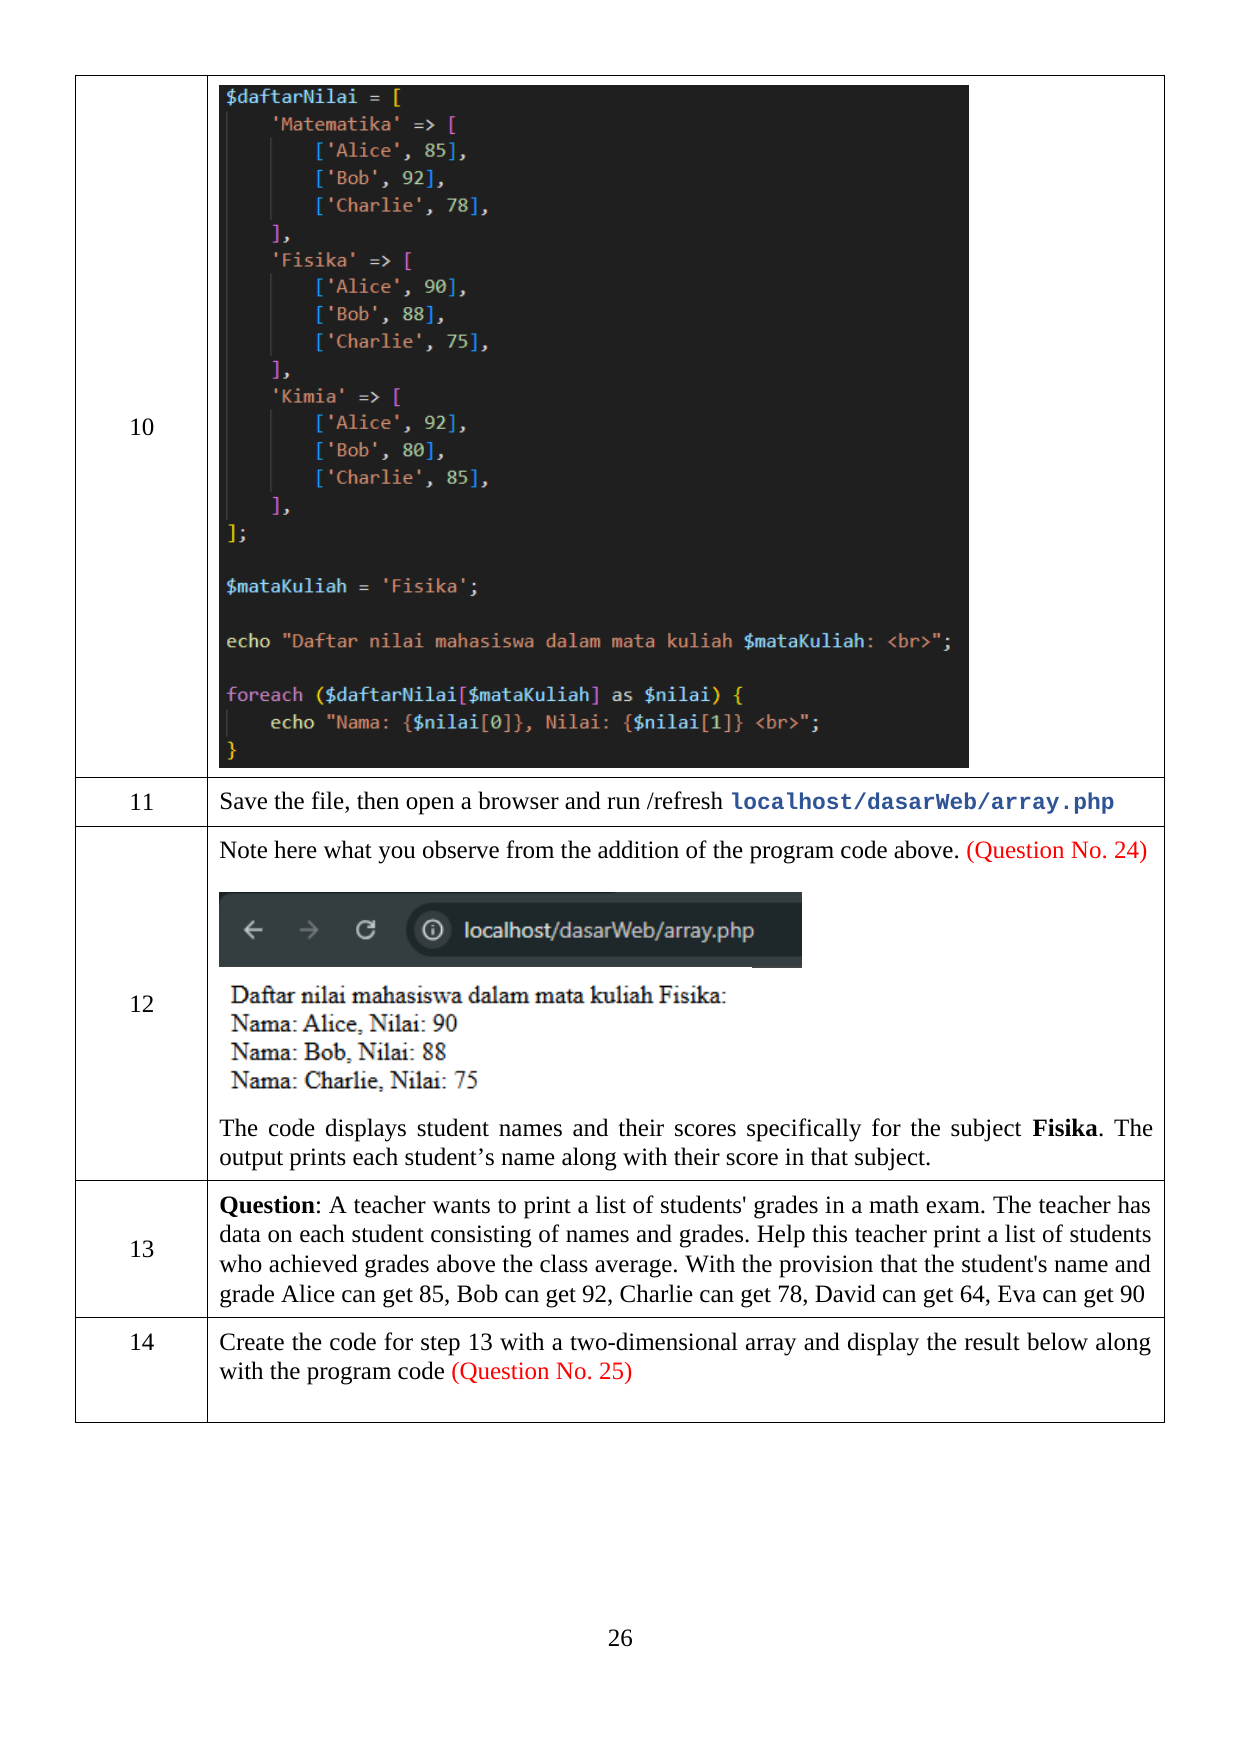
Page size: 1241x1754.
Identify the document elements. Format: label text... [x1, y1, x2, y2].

table_cell Note here what you observe from the addition of the program code above. (Question No. 24) The code displays student names and their scores specifically for the subject Fisika. The output prints each student’s name along with their score in that subject. [208, 827, 1164, 1179]
table_cell Save the file, then open a browser and run /refresh localhost/dasarWeb/array.php [208, 778, 1164, 826]
table_cell 13 [76, 1181, 207, 1317]
table_cell 12 [76, 827, 207, 1179]
table_cell 14 [76, 1318, 207, 1422]
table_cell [208, 1318, 1164, 1422]
table_cell [208, 76, 1164, 777]
table_cell Question: A teacher wants to print a list of students' grades in a math exam. The teacher has data on each student consisting of names and grades. Help this teacher print a list of students who achieved grades above the class average. With the provision that the student's name and grade Alice can get 85, Bob can get 92, Charlie can get 78, David can get 64, Eva can get 90 [208, 1181, 1164, 1317]
table_cell 11 [76, 778, 207, 826]
picture [219, 892, 802, 1114]
table_cell 10 [76, 76, 207, 777]
picture [219, 85, 969, 768]
